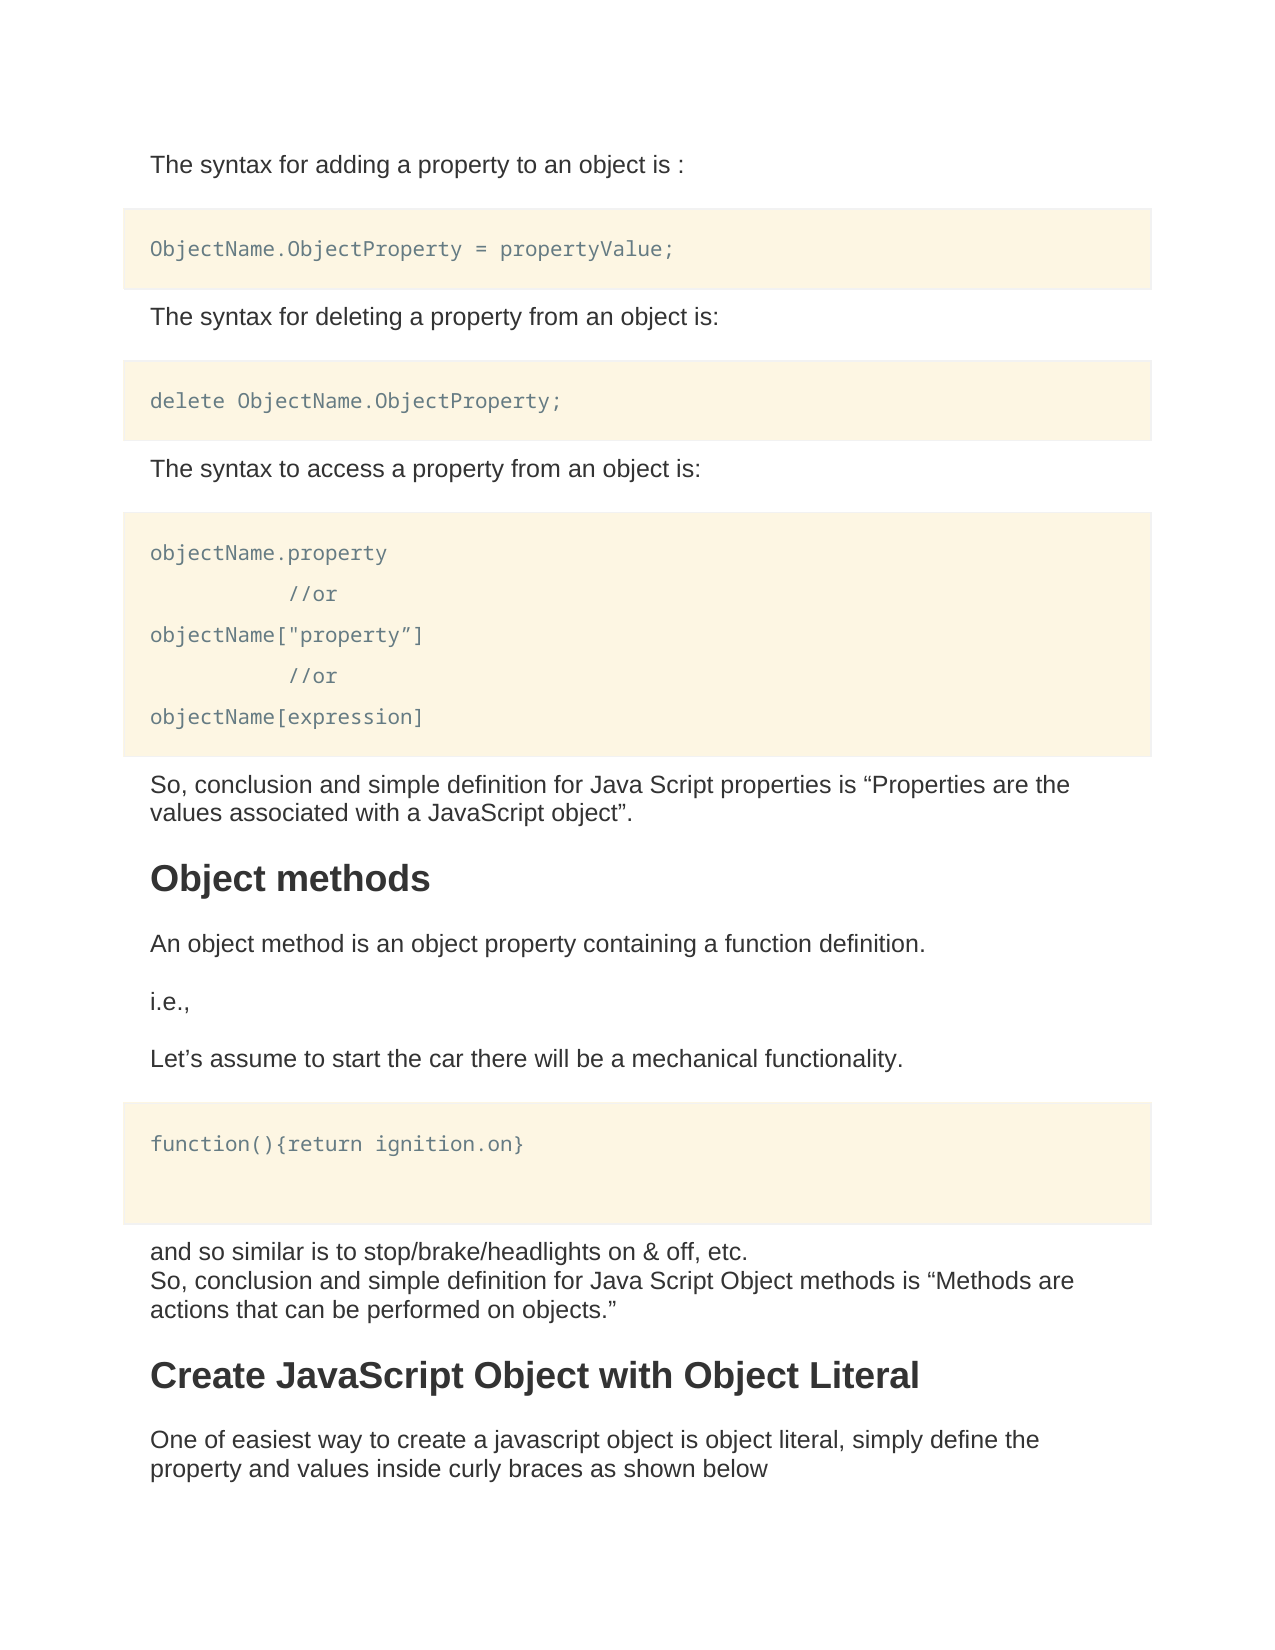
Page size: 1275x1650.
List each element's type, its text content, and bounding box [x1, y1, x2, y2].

text The syntax to access a property from an object is: [150, 454, 1125, 483]
text function(){return ignition.on} [125, 1104, 1150, 1143]
text So, conclusion and simple definition for Java Script properties is “Properties are the values associated with a JavaScript object”. [150, 770, 1125, 827]
text The syntax for deleting a property from an object is: [150, 302, 1125, 331]
text i.e., [150, 987, 1125, 1015]
text ObjectName.ObjectProperty = propertyValue; [125, 210, 1150, 288]
text Object methods [150, 856, 1125, 899]
text objectName[expression] [125, 676, 1150, 756]
text //or [125, 553, 1150, 594]
text objectName["property”] [125, 594, 1150, 635]
text An object method is an object property containing a function definition. [150, 929, 1125, 957]
text objectName.property [125, 513, 1150, 553]
text Create JavaScript Object with Object Literal [150, 1353, 1125, 1396]
text delete ObjectName.ObjectProperty; [125, 362, 1150, 440]
text One of easiest way to create a javascript object is object literal, simply define the property and values inside curly braces as shown below [150, 1425, 1125, 1483]
text and so similar is to stop/brake/headlights on & off, etc. So, conclusion and simple definition for Java Script Object methods is “Methods are actions that can be performed on objects.” [150, 1237, 1125, 1324]
text Let’s assume to start the car there will be a mechanical functionality. [150, 1044, 1125, 1073]
text //or [125, 635, 1150, 676]
text The syntax for adding a property to an object is : [150, 150, 1125, 179]
